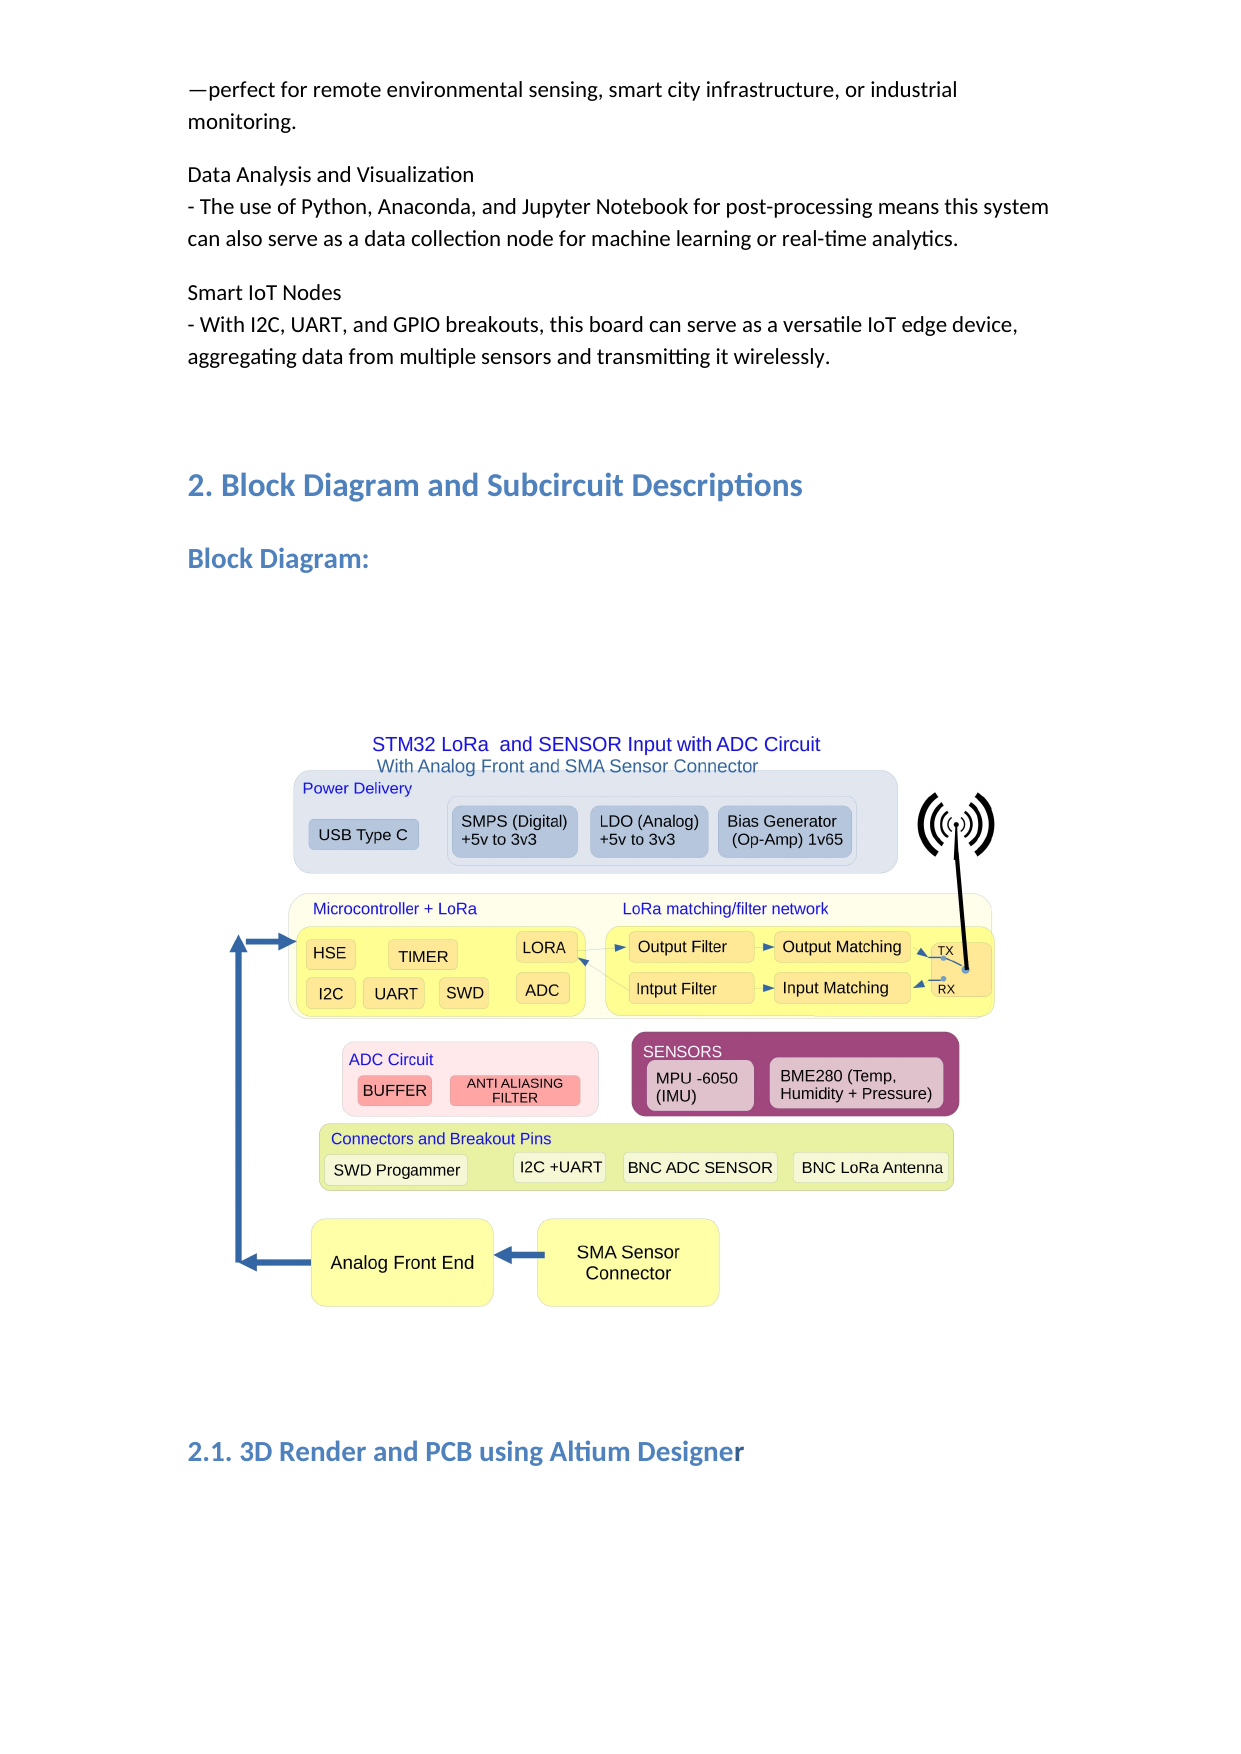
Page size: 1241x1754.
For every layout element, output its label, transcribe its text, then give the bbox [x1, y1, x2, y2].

subtitle 2.1. 3D Render and PCB using Altium Designer [187, 1433, 1053, 1468]
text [187, 75, 1053, 135]
subtitle 2. Block Diagram and Subcircuit Descriptions [187, 477, 1053, 502]
subtitle Block Diagram: [187, 552, 1053, 573]
picture [187, 715, 1053, 1328]
text Data Analysis and Visualization - The use of Python, Anaconda, and Jupyter Notebook for post-processing means this system can also serve as a data collection node for machine learning or real-time analytics. [187, 160, 1053, 253]
text Smart IoT Nodes - With I2C, UART, and GPIO breakouts, this board can serve as a versatile IoT edge device, aggregating data from multiple sensors and transmitting it wirelessly. [187, 278, 1053, 370]
